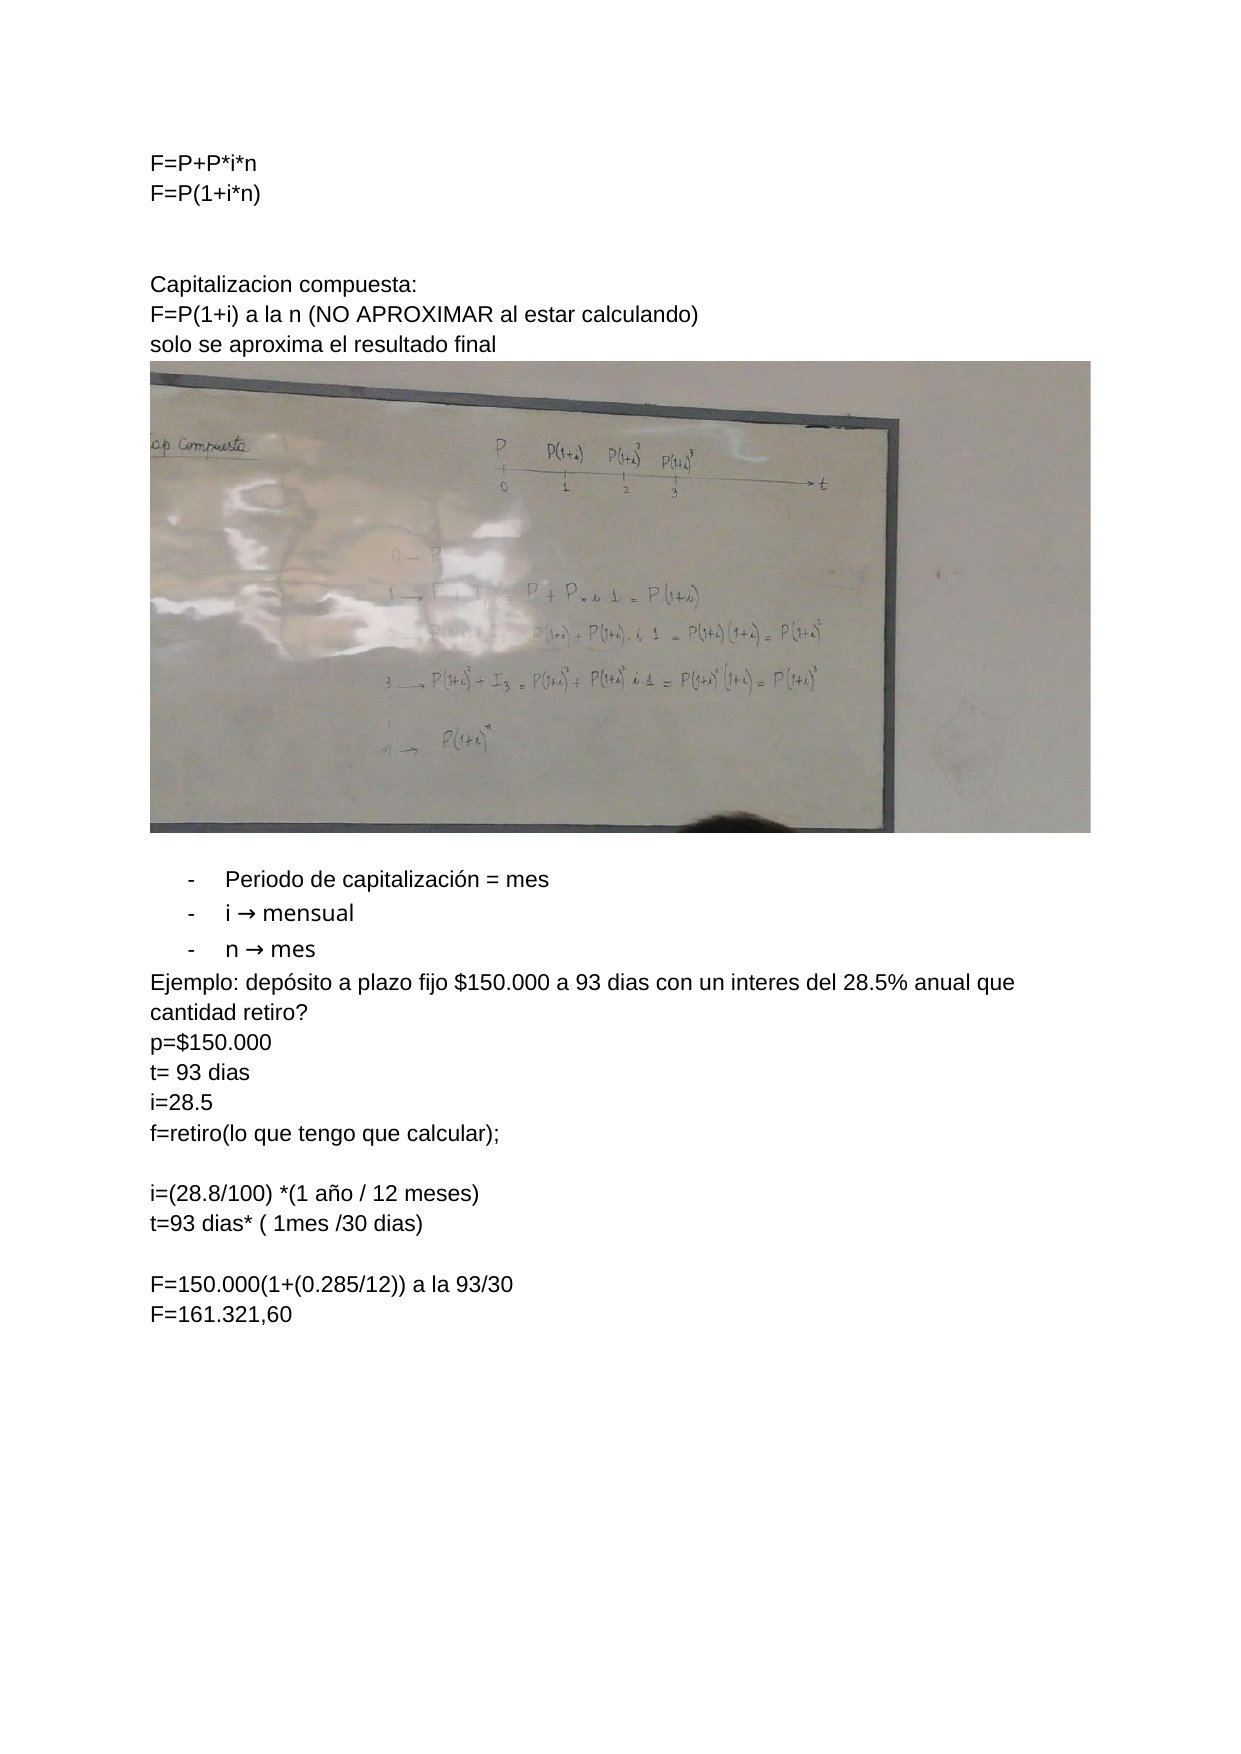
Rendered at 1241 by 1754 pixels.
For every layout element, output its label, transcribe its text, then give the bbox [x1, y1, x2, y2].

text i=(28.8/100) *(1 año / 12 meses) [150, 1180, 1090, 1206]
picture [150, 361, 1091, 833]
text F=150.000(1+(0.285/12)) a la 93/30 [150, 1271, 1090, 1297]
text F=P(1+i*n) [150, 180, 1090, 207]
text F=P(1+i) a la n (NO APROXIMAR al estar calculando) solo se aproxima el resultado final [150, 301, 1090, 358]
text F=161.321,60 [150, 1301, 1090, 1327]
text Capitalizacion compuesta: [150, 271, 1090, 297]
text i=28.5 [150, 1089, 1090, 1116]
text t= 93 dias [150, 1059, 1090, 1085]
text p=$150.000 [150, 1029, 1090, 1055]
text Ejemplo: depósito a plazo fijo $150.000 a 93 dias con un interes del 28.5% anual que cantidad retiro? [150, 968, 1090, 1025]
text f=retiro(lo que tengo que calcular); [150, 1119, 1090, 1146]
list Periodo de capitalización = mes [187, 866, 1090, 893]
text t=93 dias* ( 1mes /30 dias) [150, 1210, 1090, 1236]
text F=P+P*i*n [150, 150, 1090, 176]
